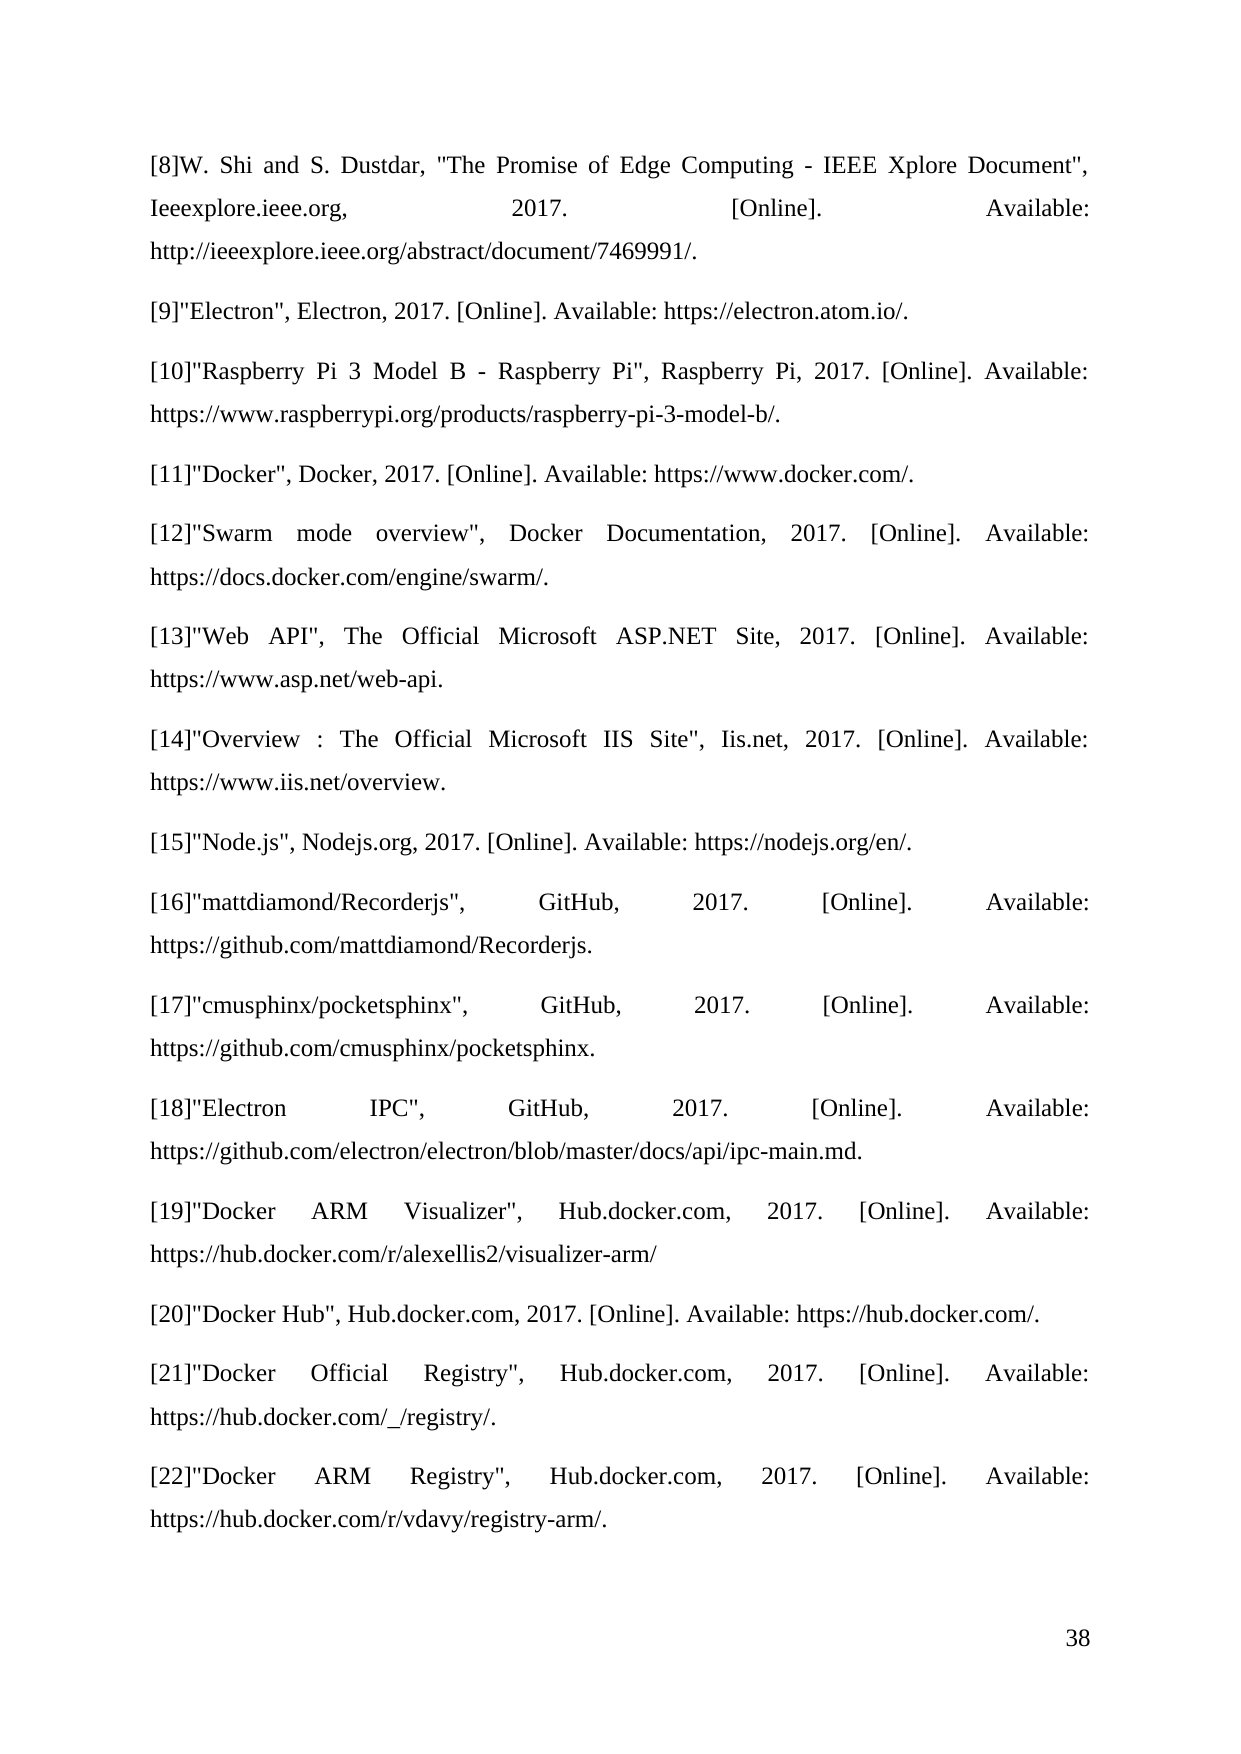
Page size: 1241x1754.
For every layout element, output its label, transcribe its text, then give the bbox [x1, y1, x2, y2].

text [9]"Electron", Electron, 2017. [Online]. Available: https://electron.atom.io/. [150, 296, 1090, 325]
text [22]"Docker ARM Registry", Hub.docker.com, 2017. [Online]. Available: https://hub.docker.com/r/vdavy/registry-arm/. [150, 1461, 1090, 1533]
text [16]"mattdiamond/Recorderjs", GitHub, 2017. [Online]. Available: https://github.com/mattdiamond/Recorderjs. [150, 887, 1090, 959]
text [13]"Web API", The Official Microsoft ASP.NET Site, 2017. [Online]. Available: https://www.asp.net/web-api. [150, 621, 1090, 693]
text [10]"Raspberry Pi 3 Model B - Raspberry Pi", Raspberry Pi, 2017. [Online]. Available: https://www.raspberrypi.org/products/raspberry-pi-3-model-b/. [150, 356, 1090, 428]
text [15]"Node.js", Nodejs.org, 2017. [Online]. Available: https://nodejs.org/en/. [150, 827, 1090, 856]
text [17]"cmusphinx/pocketsphinx", GitHub, 2017. [Online]. Available: https://github.com/cmusphinx/pocketsphinx. [150, 990, 1090, 1062]
text [11]"Docker", Docker, 2017. [Online]. Available: https://www.docker.com/. [150, 459, 1090, 487]
text [12]"Swarm mode overview", Docker Documentation, 2017. [Online]. Available: https://docs.docker.com/engine/swarm/. [150, 518, 1090, 590]
text [8]W. Shi and S. Dustdar, "The Promise of Edge Computing - IEEE Xplore Document", Ieeexplore.ieee.org, 2017. [Online]. Available: http://ieeexplore.ieee.org/abstract/document/7469991/. [150, 150, 1090, 265]
text [19]"Docker ARM Visualizer", Hub.docker.com, 2017. [Online]. Available: https://hub.docker.com/r/alexellis2/visualizer-arm/ [150, 1196, 1090, 1268]
text [20]"Docker Hub", Hub.docker.com, 2017. [Online]. Available: https://hub.docker.com/. [150, 1299, 1090, 1327]
text [14]"Overview : The Official Microsoft IIS Site", Iis.net, 2017. [Online]. Available: https://www.iis.net/overview. [150, 724, 1090, 796]
text [21]"Docker Official Registry", Hub.docker.com, 2017. [Online]. Available: https://hub.docker.com/_/registry/. [150, 1358, 1090, 1430]
text [18]"Electron IPC", GitHub, 2017. [Online]. Available: https://github.com/electron/electron/blob/master/docs/api/ipc-main.md. [150, 1093, 1090, 1165]
